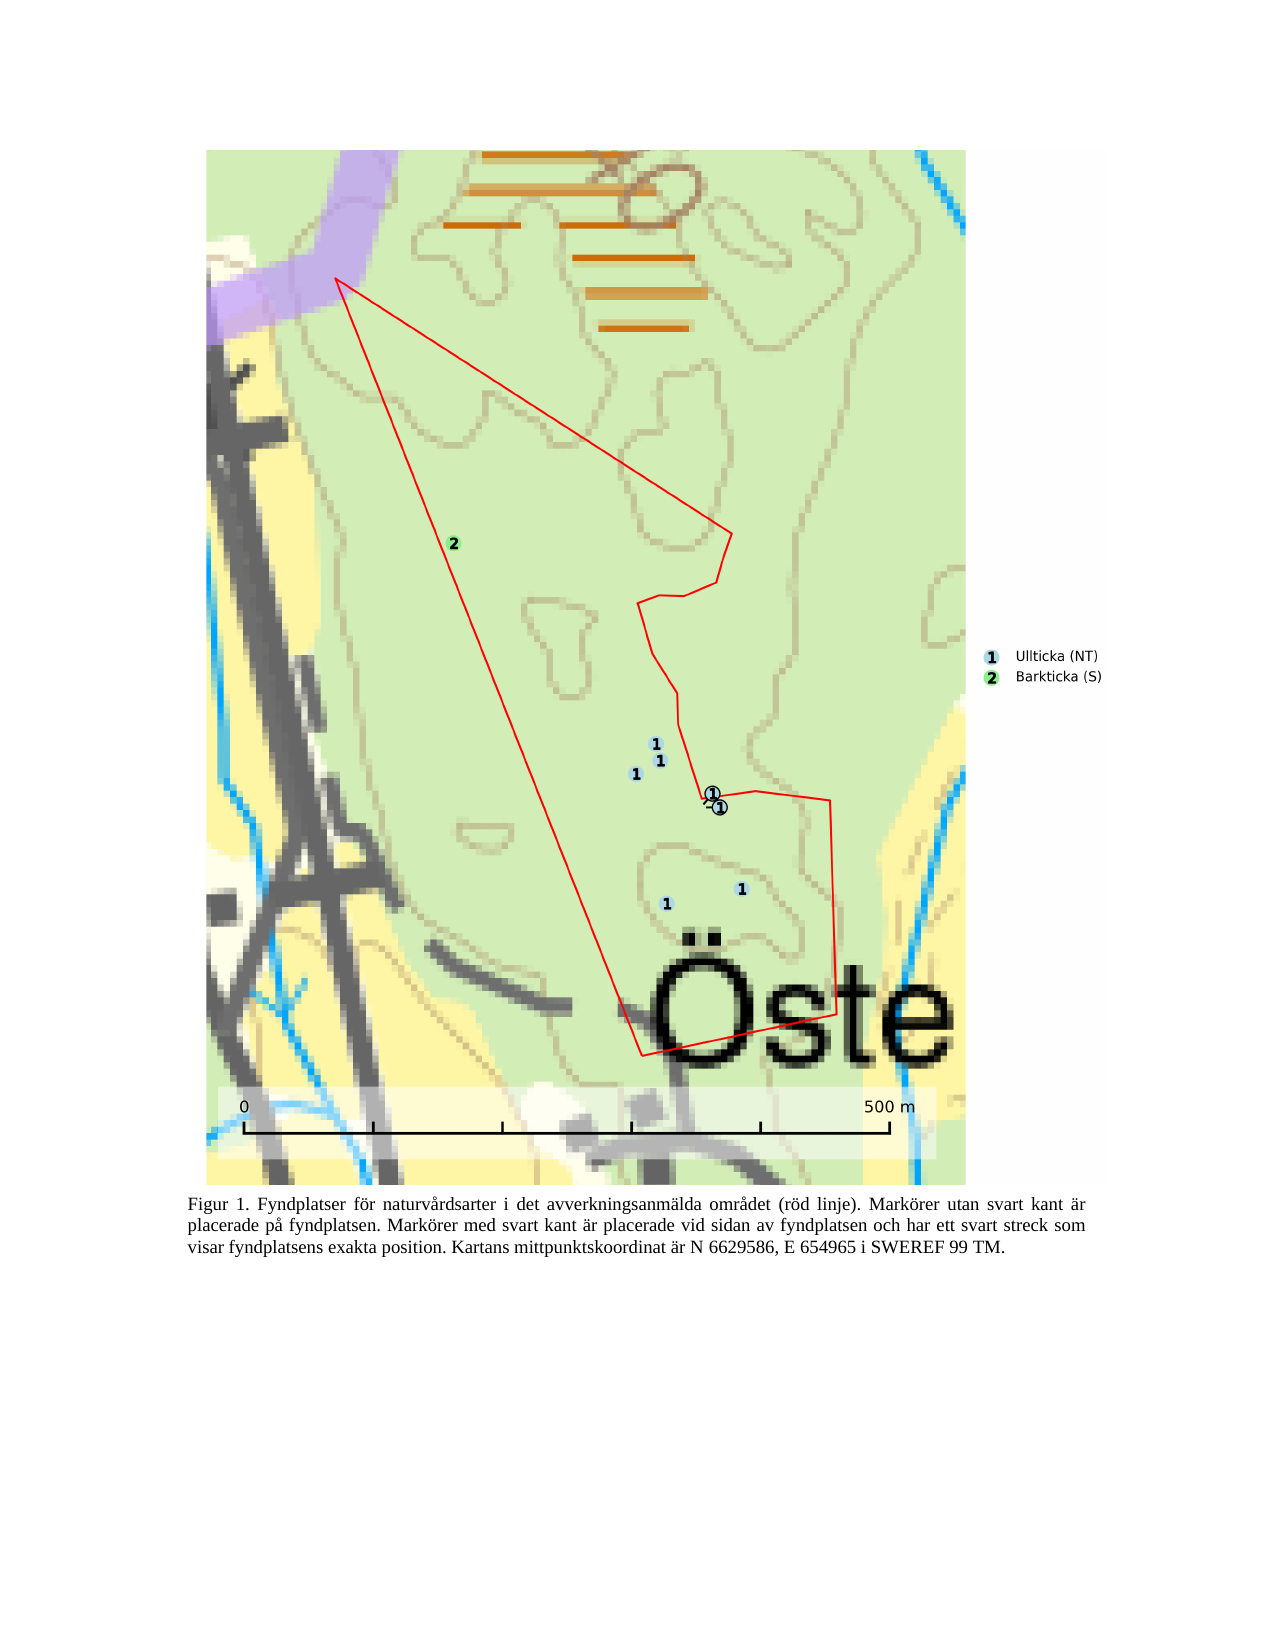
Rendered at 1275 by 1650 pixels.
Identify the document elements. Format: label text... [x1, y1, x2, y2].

picture [206, 150, 1107, 1185]
text Figur 1. Fyndplatser för naturvårdsarter i det avverkningsanmälda området (röd linje). Markörer utan svart kant är placerade på fyndplatsen. Markörer med svart kant är placerade vid sidan av fyndplatsen och har ett svart streck som visar fyndplatsens exakta position. Kartans mittpunktskoordinat är N 6629586, E 654965 i SWEREF 99 TM. [187, 1193, 1087, 1257]
